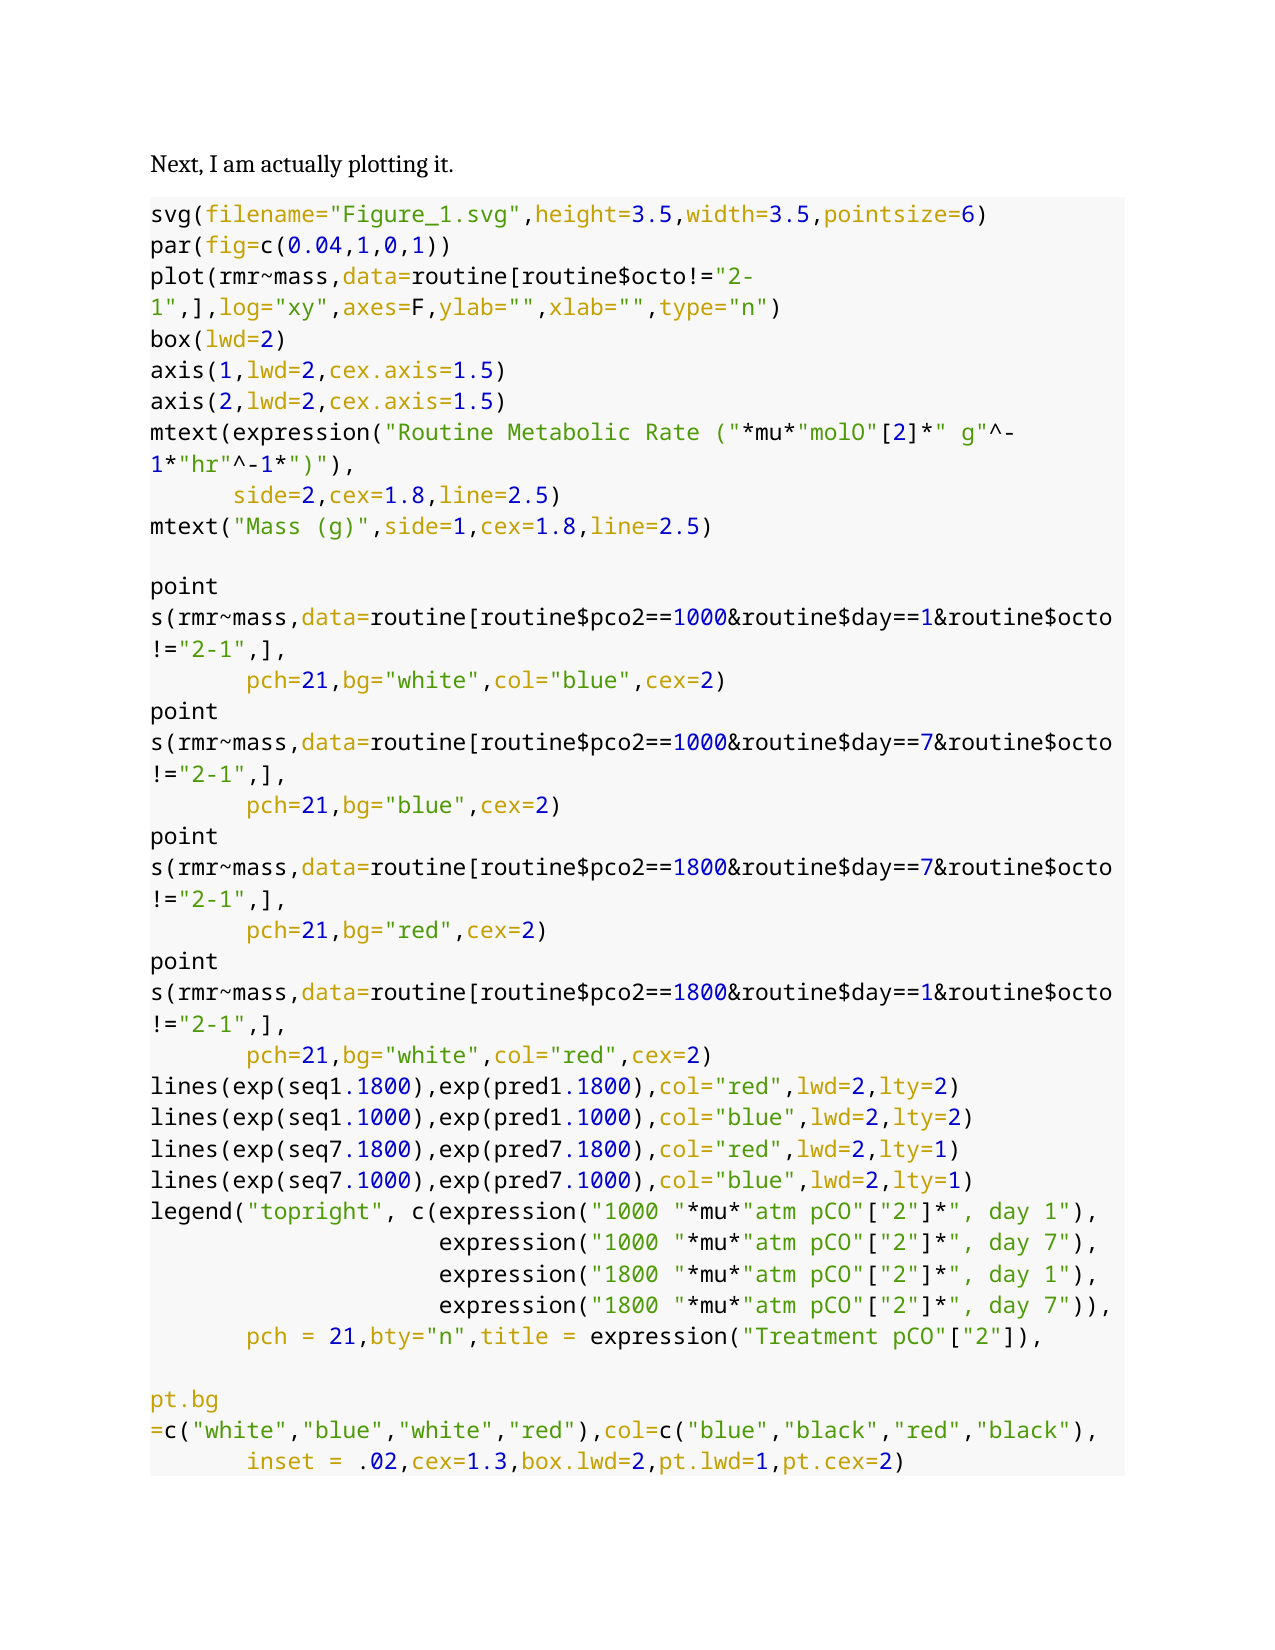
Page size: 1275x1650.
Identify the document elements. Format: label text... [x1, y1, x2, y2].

text Next, I am actually plotting it. [150, 150, 1125, 179]
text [150, 197, 1125, 1476]
